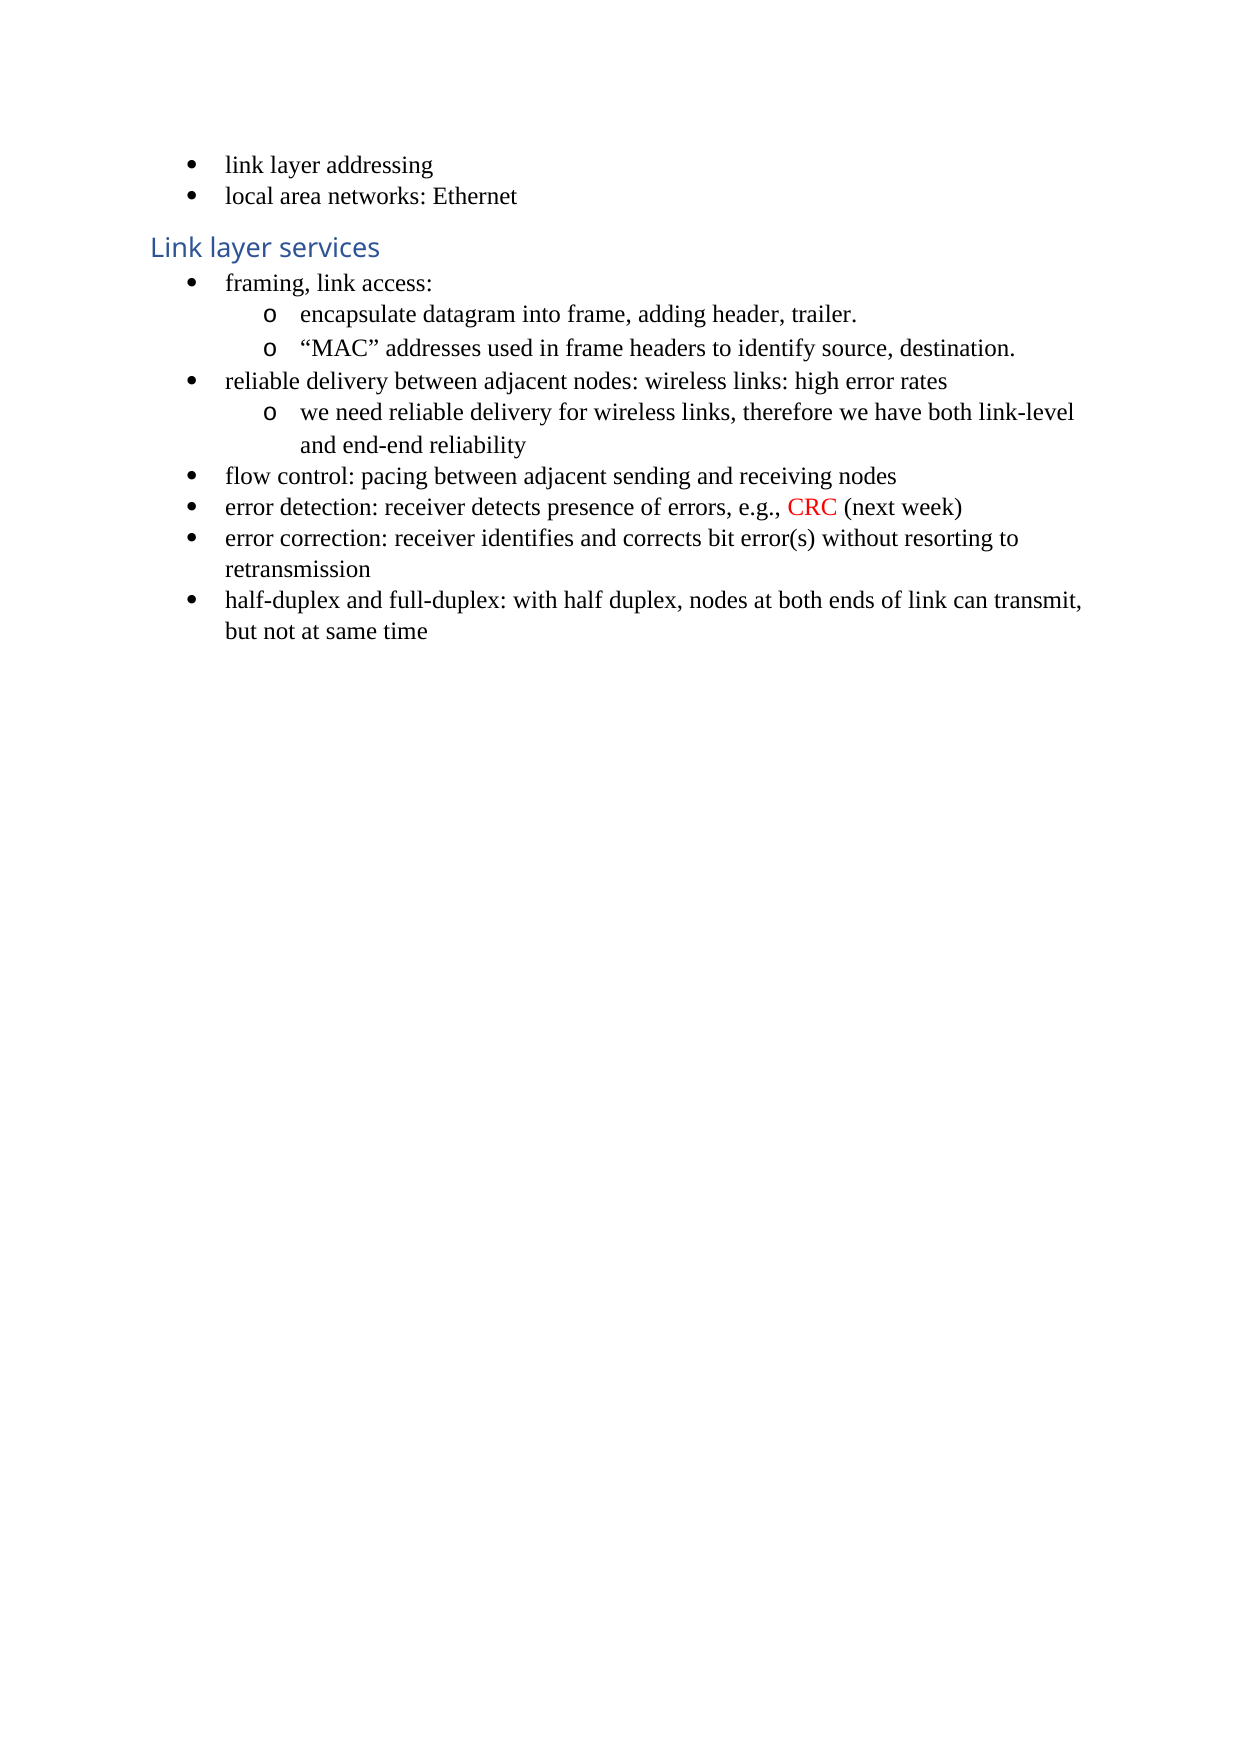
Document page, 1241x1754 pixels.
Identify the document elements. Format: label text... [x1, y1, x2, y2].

list we need reliable delivery for wireless links, therefore we have both link-level and end-end reliability [262, 397, 1090, 459]
list link layer addressing [187, 150, 1090, 179]
list encapsulate datagram into frame, adding header, trailer. [262, 299, 1090, 330]
list flow control: pacing between adjacent sending and receiving nodes [187, 461, 1090, 490]
list “MAC” addresses used in frame headers to identify source, destination. [262, 333, 1090, 364]
list error correction: receiver identifies and corrects bit error(s) without resorting to retransmission [187, 523, 1090, 583]
list local area networks: Ethernet [187, 181, 1090, 210]
subtitle Link layer services [150, 229, 1090, 266]
list framing, link access: [187, 268, 1090, 297]
list reliable delivery between adjacent nodes: wireless links: high error rates [187, 366, 1090, 395]
list error detection: receiver detects presence of errors, e.g., CRC (next week) [187, 492, 1090, 521]
list half-duplex and full-duplex: with half duplex, nodes at both ends of link can transmit, but not at same time [187, 585, 1090, 645]
